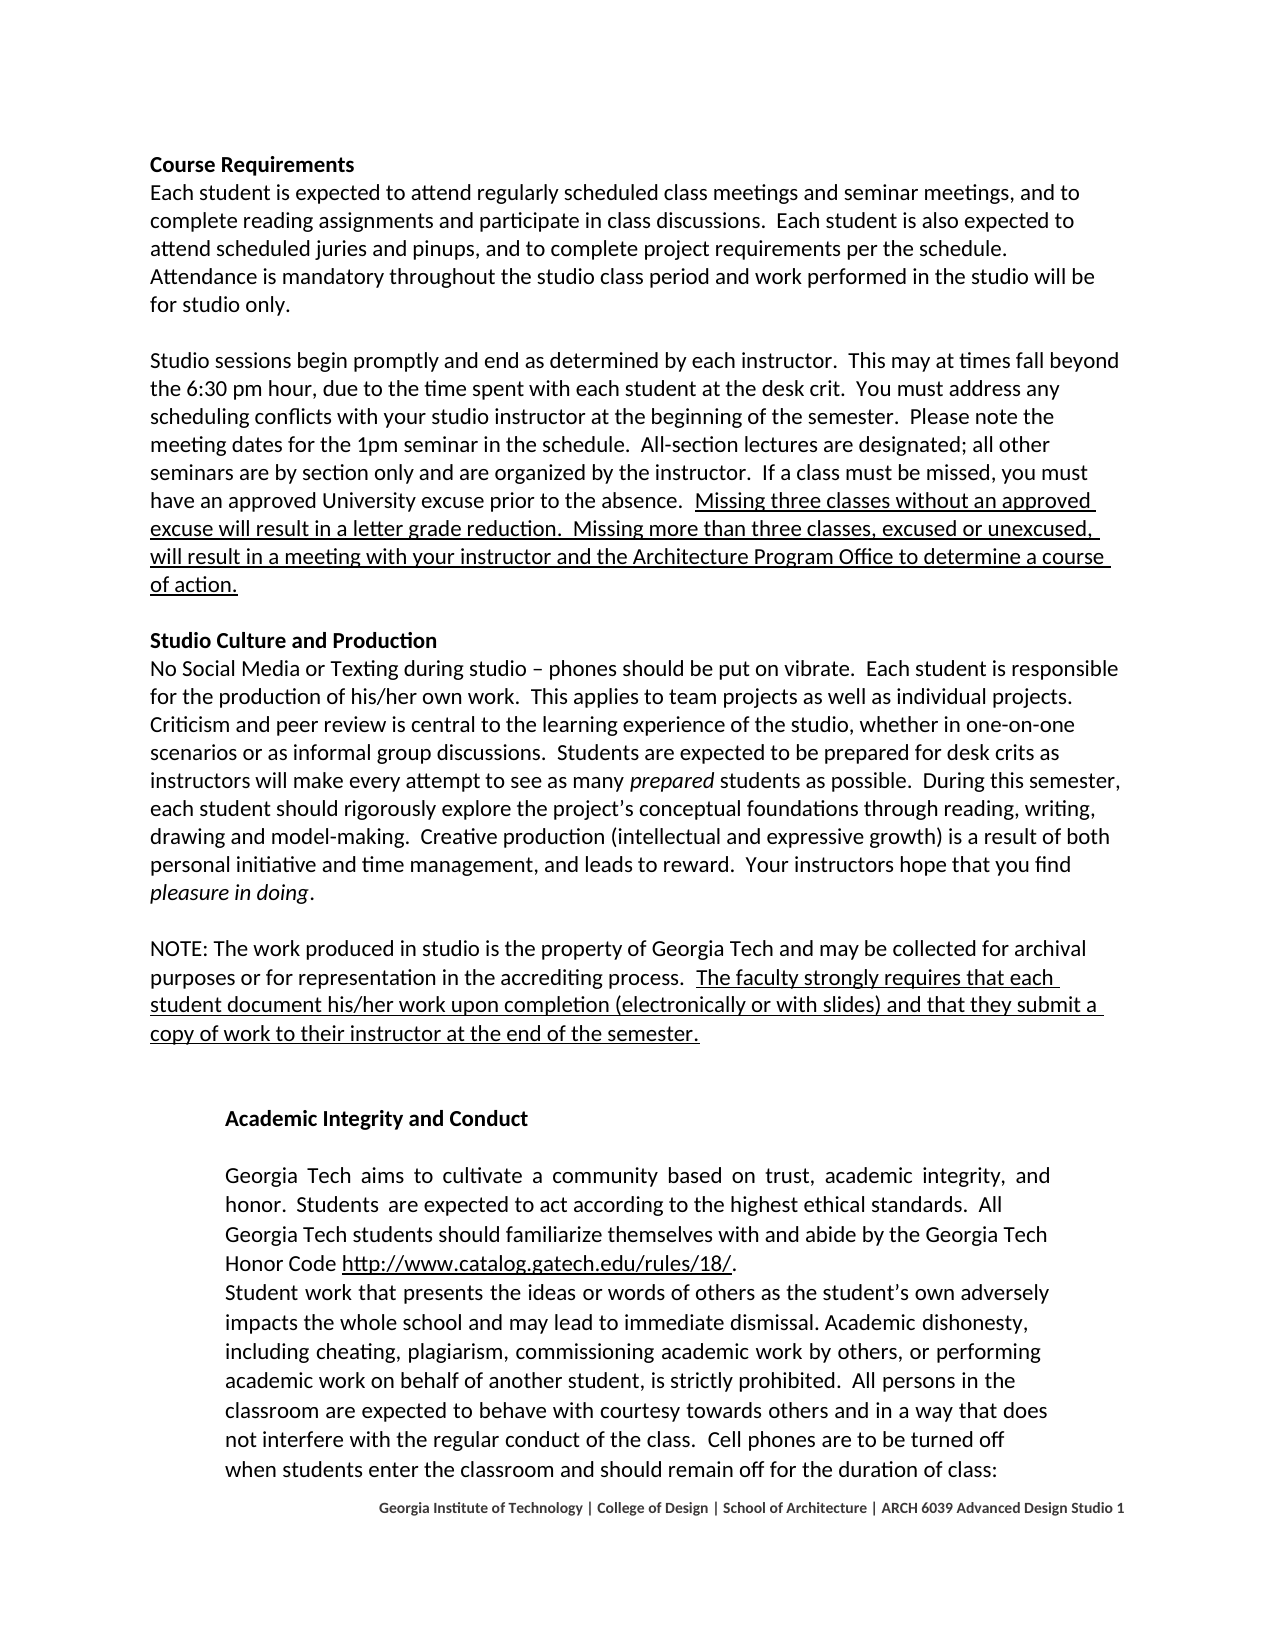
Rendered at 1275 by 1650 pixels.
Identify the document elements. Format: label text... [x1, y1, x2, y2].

text Studio Culture and Production [150, 626, 1125, 654]
subtitle Academic Integrity and Conduct [225, 1104, 1059, 1132]
text Course Requirements [150, 150, 1125, 178]
text Studio sessions begin promptly and end as determined by each instructor. This may at times fall beyond the 6:30 pm hour, due to the time spent with each student at the desk crit. You must address any scheduling conflicts with your studio instructor at the beginning of the semester. Please note the meeting dates for the 1pm seminar in the schedule. All-section lectures are designated; all other seminars are by section only and are organized by the instructor. If a class must be missed, you must have an approved University excuse prior to the absence. Missing three classes without an approved excuse will result in a letter grade reduction. Missing more than three classes, excused or unexcused, will result in a meeting with your instructor and the Architecture Program Office to determine a course of action. [150, 346, 1125, 598]
text No Social Media or Texting during studio – phones should be put on vibrate. Each student is responsible for the production of his/her own work. This applies to team projects as well as individual projects. Criticism and peer review is central to the learning experience of the studio, whether in one-on-one scenarios or as informal group discussions. Students are expected to be prepared for desk crits as instructors will make every attempt to see as many prepared students as possible. During this semester, each student should rigorously explore the project’s conceptual foundations through reading, writing, drawing and model-making. Creative production (intellectual and expressive growth) is a result of both personal initiative and time management, and leads to reward. Your instructors hope that you find pleasure in doing. [150, 654, 1125, 907]
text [225, 1278, 1059, 1483]
text Georgia Tech aims to cultivate a community based on trust, academic integrity, and honor. Students are expected to act according to the highest ethical standards. All Georgia Tech students should familiarize themselves with and abide by the Georgia Tech Honor Code http://www.catalog.gatech.edu/rules/18/. [225, 1161, 1059, 1277]
text Each student is expected to attend regularly scheduled class meetings and seminar meetings, and to complete reading assignments and participate in class discussions. Each student is also expected to attend scheduled juries and pinups, and to complete project requirements per the schedule. Attendance is mandatory throughout the studio class period and work performed in the studio will be for studio only. [150, 178, 1125, 318]
text NOTE: The work produced in studio is the property of Georgia Tech and may be collected for archival purposes or for representation in the accrediting process. The faculty strongly requires that each student document his/her work upon completion (electronically or with slides) and that they submit a copy of work to their instructor at the end of the semester. [150, 934, 1125, 1047]
